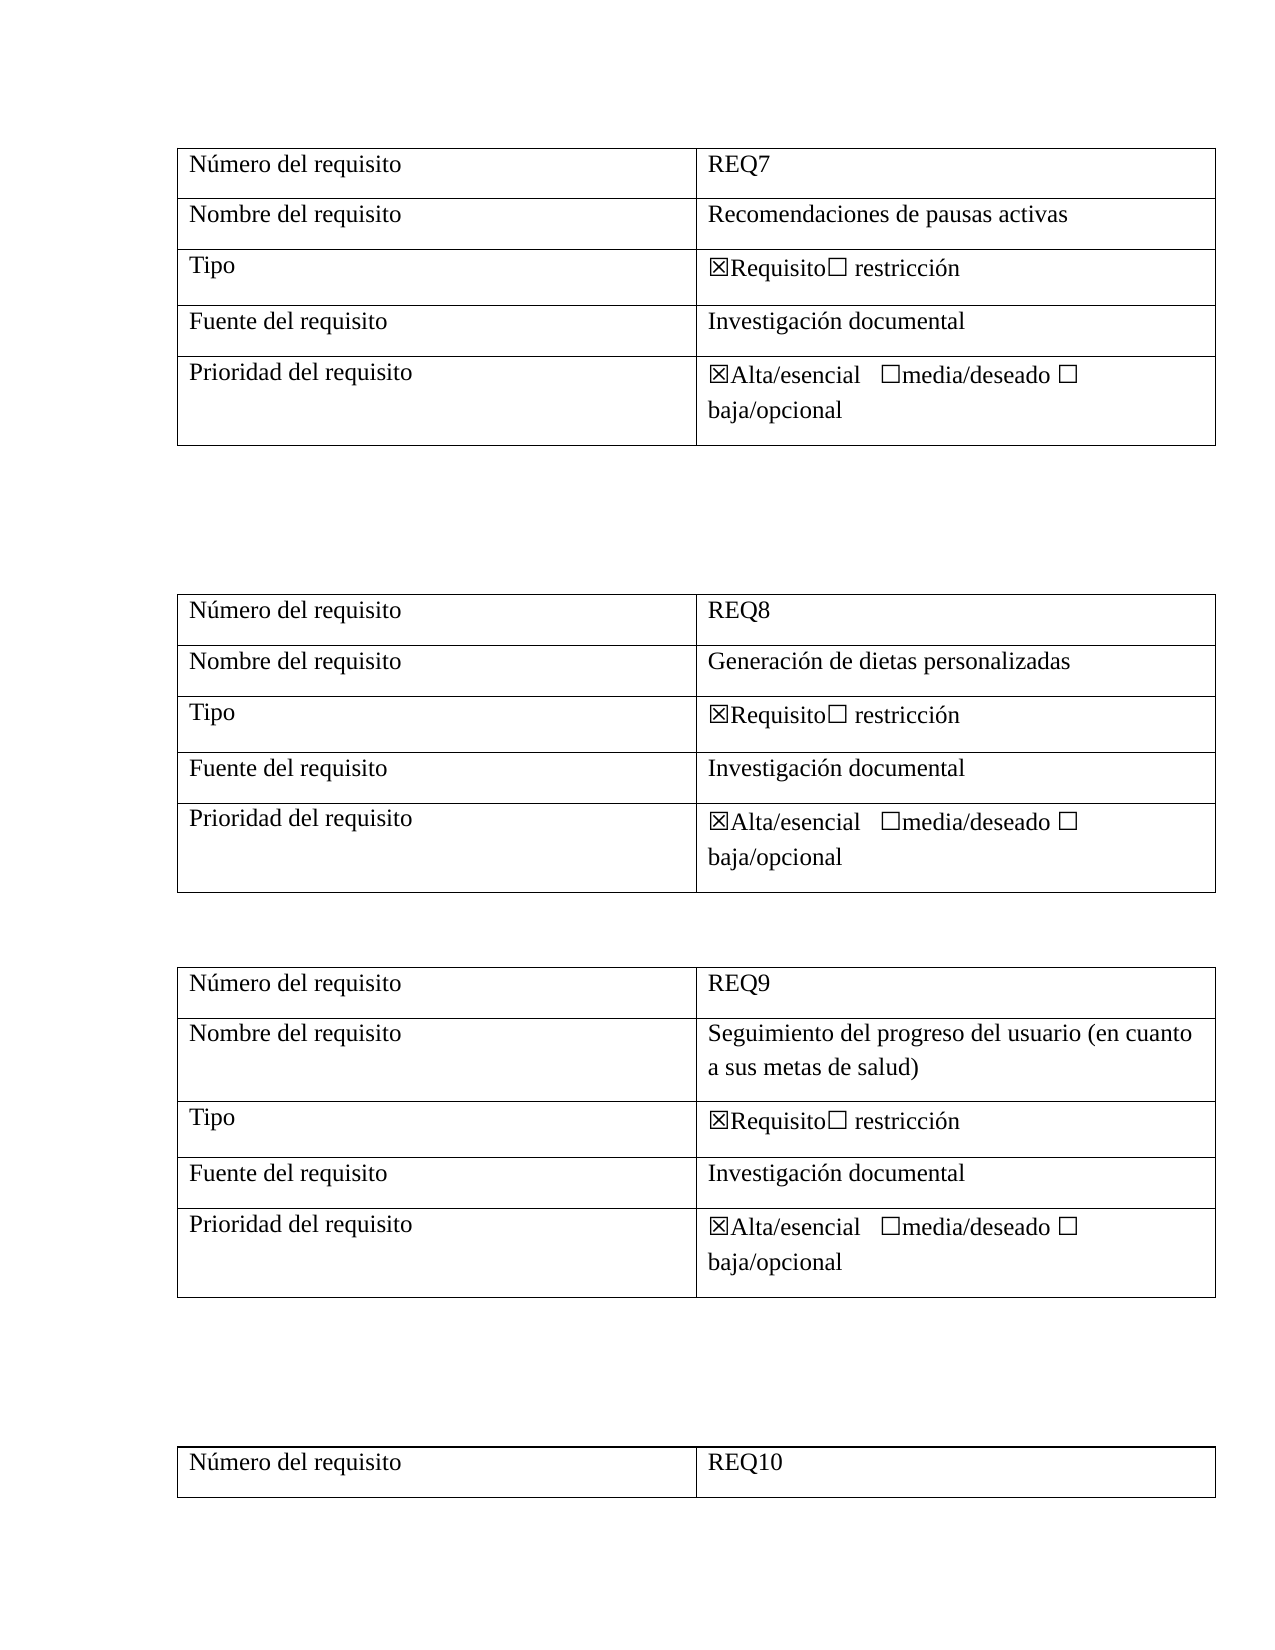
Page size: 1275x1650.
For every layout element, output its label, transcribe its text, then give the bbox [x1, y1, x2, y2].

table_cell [697, 357, 1215, 445]
table_cell Recomendaciones de pausas activas [697, 199, 1215, 249]
table_cell Investigación documental [697, 1158, 1215, 1208]
table_cell Fuente del requisito [178, 306, 696, 356]
table_cell Nombre del requisito [178, 199, 696, 249]
table_cell ☒Requisito☐ restricción [697, 697, 1215, 752]
table_header Número del requisito [178, 595, 696, 645]
table_cell Investigación documental [697, 306, 1215, 356]
table_header Número del requisito [178, 149, 696, 198]
table_cell Tipo [178, 697, 696, 752]
table_cell Nombre del requisito [178, 1019, 696, 1101]
table_cell Investigación documental [697, 753, 1215, 802]
table_cell ☒Alta/esencial ☐media/deseado ☐ baja/opcional [697, 804, 1215, 892]
table_header Número del requisito [178, 1448, 696, 1497]
table_header REQ10 [697, 1448, 1215, 1497]
table_cell Tipo [178, 1102, 696, 1157]
table_cell Prioridad del requisito [178, 1209, 696, 1297]
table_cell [697, 1209, 1215, 1297]
table_cell Seguimiento del progreso del usuario (en cuanto a sus metas de salud) [697, 1019, 1215, 1101]
table_header Número del requisito [178, 968, 696, 1017]
table_header REQ9 [697, 968, 1215, 1017]
table_cell Generación de dietas personalizadas [697, 646, 1215, 696]
table_cell Tipo [178, 250, 696, 305]
table_header REQ7 [697, 149, 1215, 198]
table_cell ☒Requisito☐ restricción [697, 250, 1215, 305]
table_cell Prioridad del requisito [178, 357, 696, 445]
table_header REQ8 [697, 595, 1215, 645]
table_cell ☒Requisito☐ restricción [697, 1102, 1215, 1157]
table_cell Fuente del requisito [178, 753, 696, 802]
table_cell Prioridad del requisito [178, 804, 696, 892]
table_cell Nombre del requisito [178, 646, 696, 696]
table_cell Fuente del requisito [178, 1158, 696, 1208]
